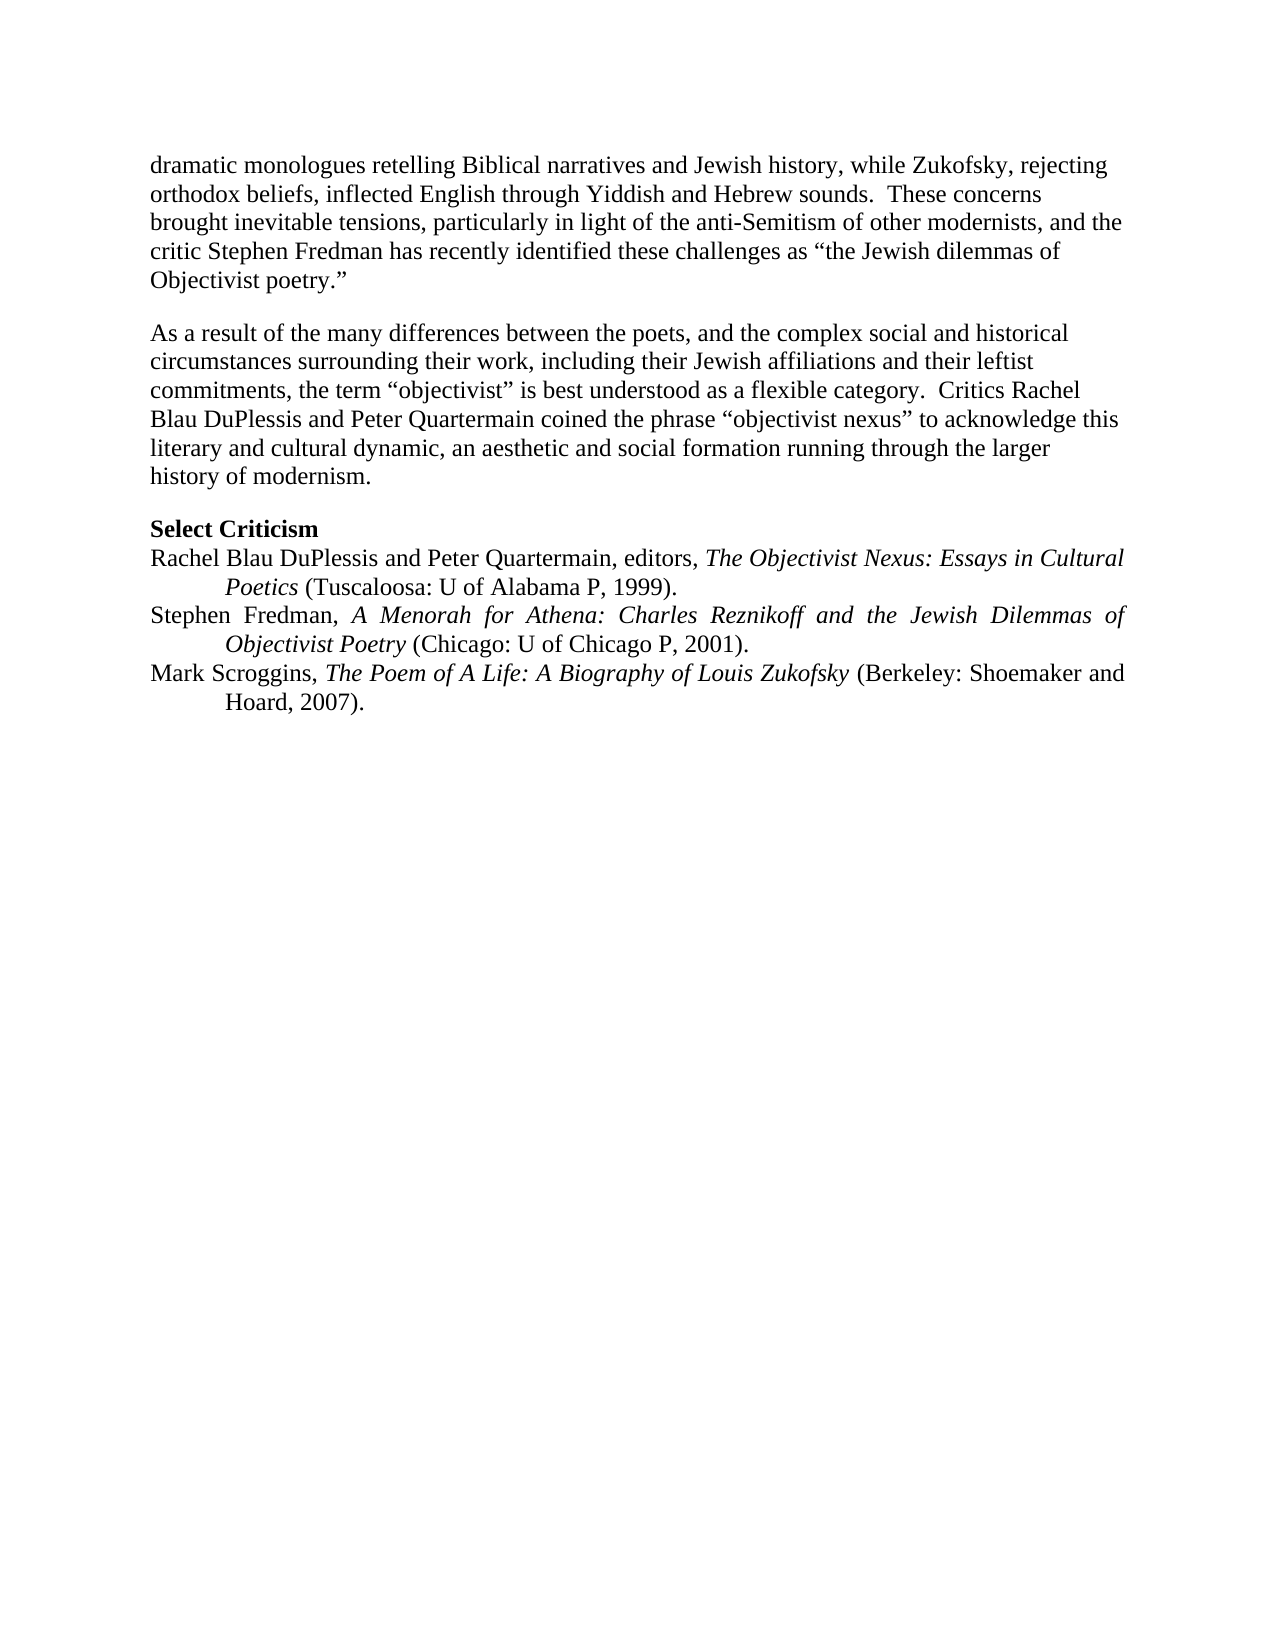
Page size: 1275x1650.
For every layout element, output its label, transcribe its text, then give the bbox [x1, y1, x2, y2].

text Mark Scroggins, The Poem of A Life: A Biography of Louis Zukofsky (Berkeley: Shoemaker and Hoard, 2007). [150, 658, 1125, 715]
text As a result of the many differences between the poets, and the complex social and historical circumstances surrounding their work, including their Jewish affiliations and their leftist commitments, the term “objectivist” is best understood as a flexible category. Critics Rachel Blau DuPlessis and Peter Quartermain coined the phrase “objectivist nexus” to acknowledge this literary and cultural dynamic, an aesthetic and social formation running through the larger history of modernism. [150, 318, 1125, 490]
text Rachel Blau DuPlessis and Peter Quartermain, editors, The Objectivist Nexus: Essays in Cultural Poetics (Tuscaloosa: U of Alabama P, 1999). [150, 543, 1125, 600]
text Select Criticism [150, 514, 1125, 543]
text Stephen Fredman, A Menorah for Athena: Charles Reznikoff and the Jewish Dilemmas of Objectivist Poetry (Chicago: U of Chicago P, 2001). [150, 600, 1125, 658]
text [150, 150, 1125, 294]
